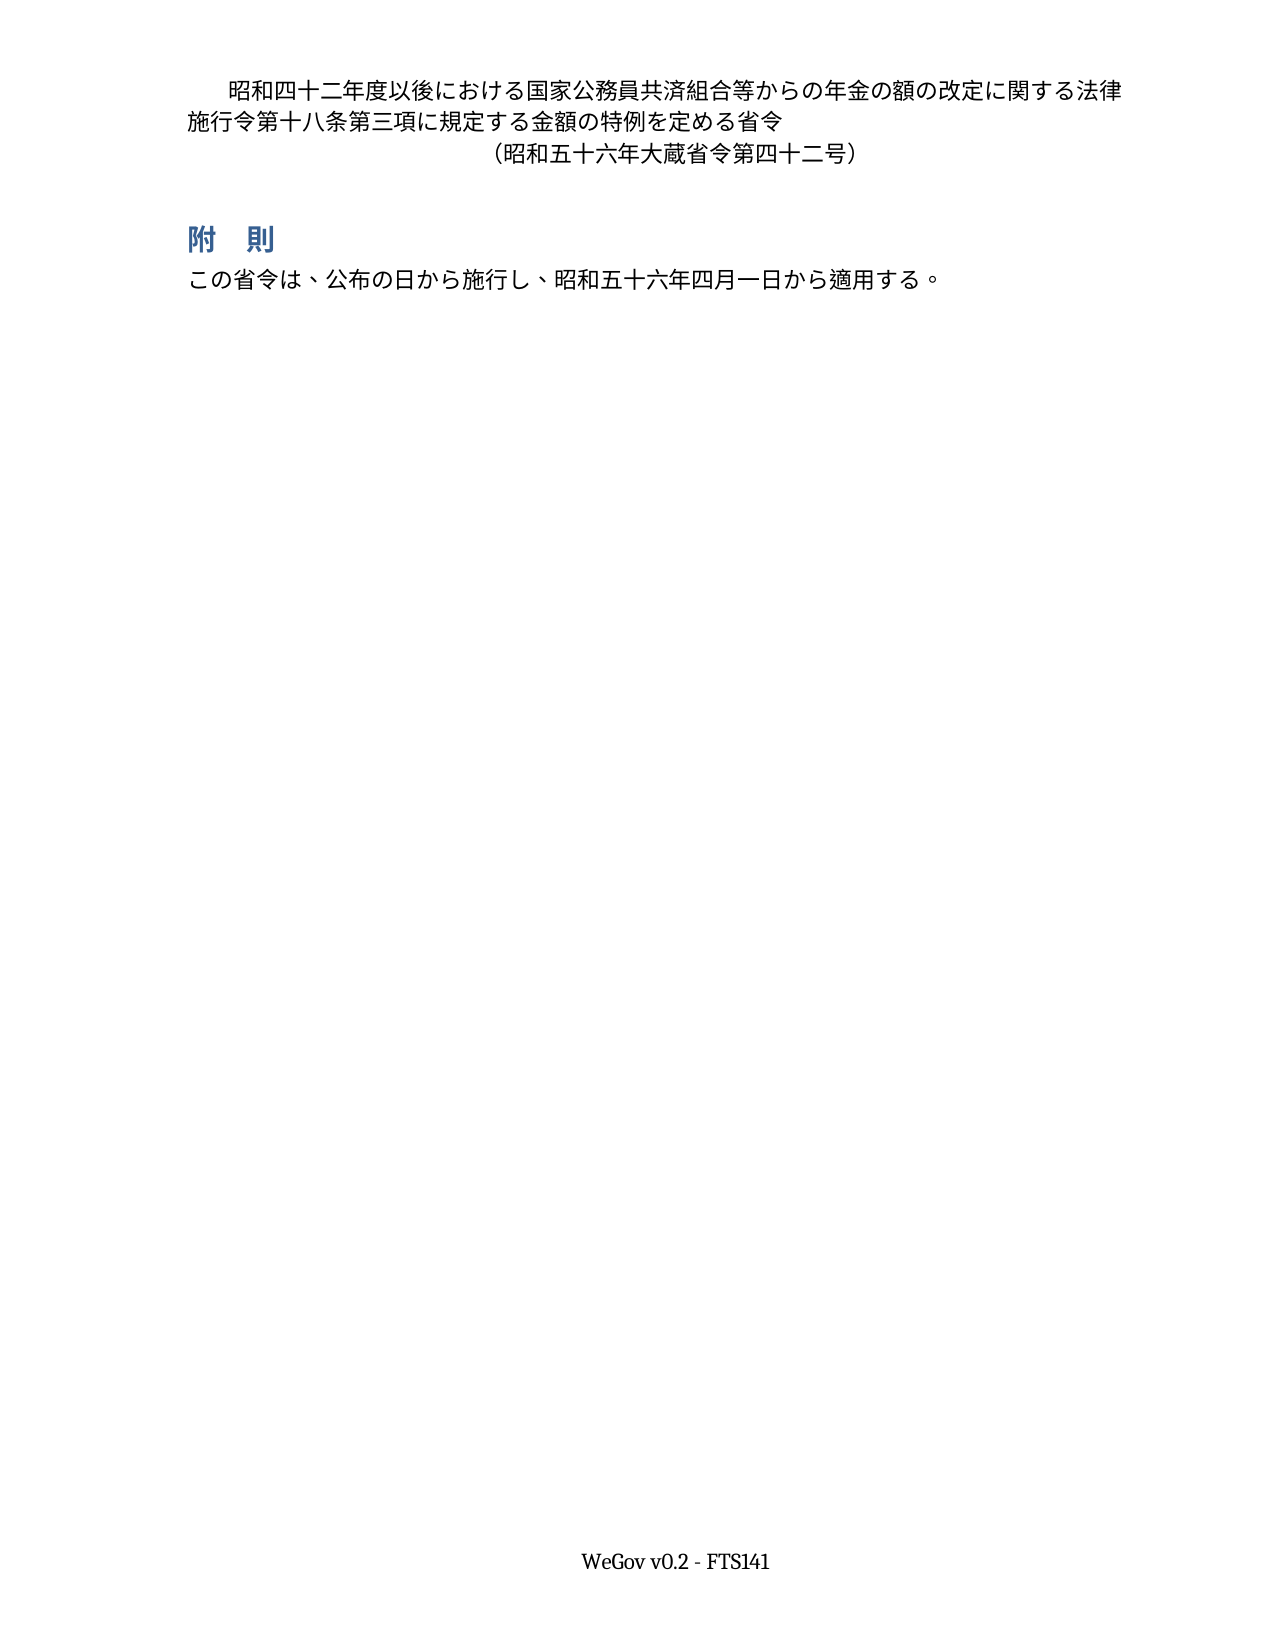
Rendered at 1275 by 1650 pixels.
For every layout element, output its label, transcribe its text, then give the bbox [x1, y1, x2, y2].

text この省令は、公布の日から施行し、昭和五十六年四月一日から適用する。 [187, 264, 1087, 296]
subtitle 附 則 [187, 219, 1087, 258]
